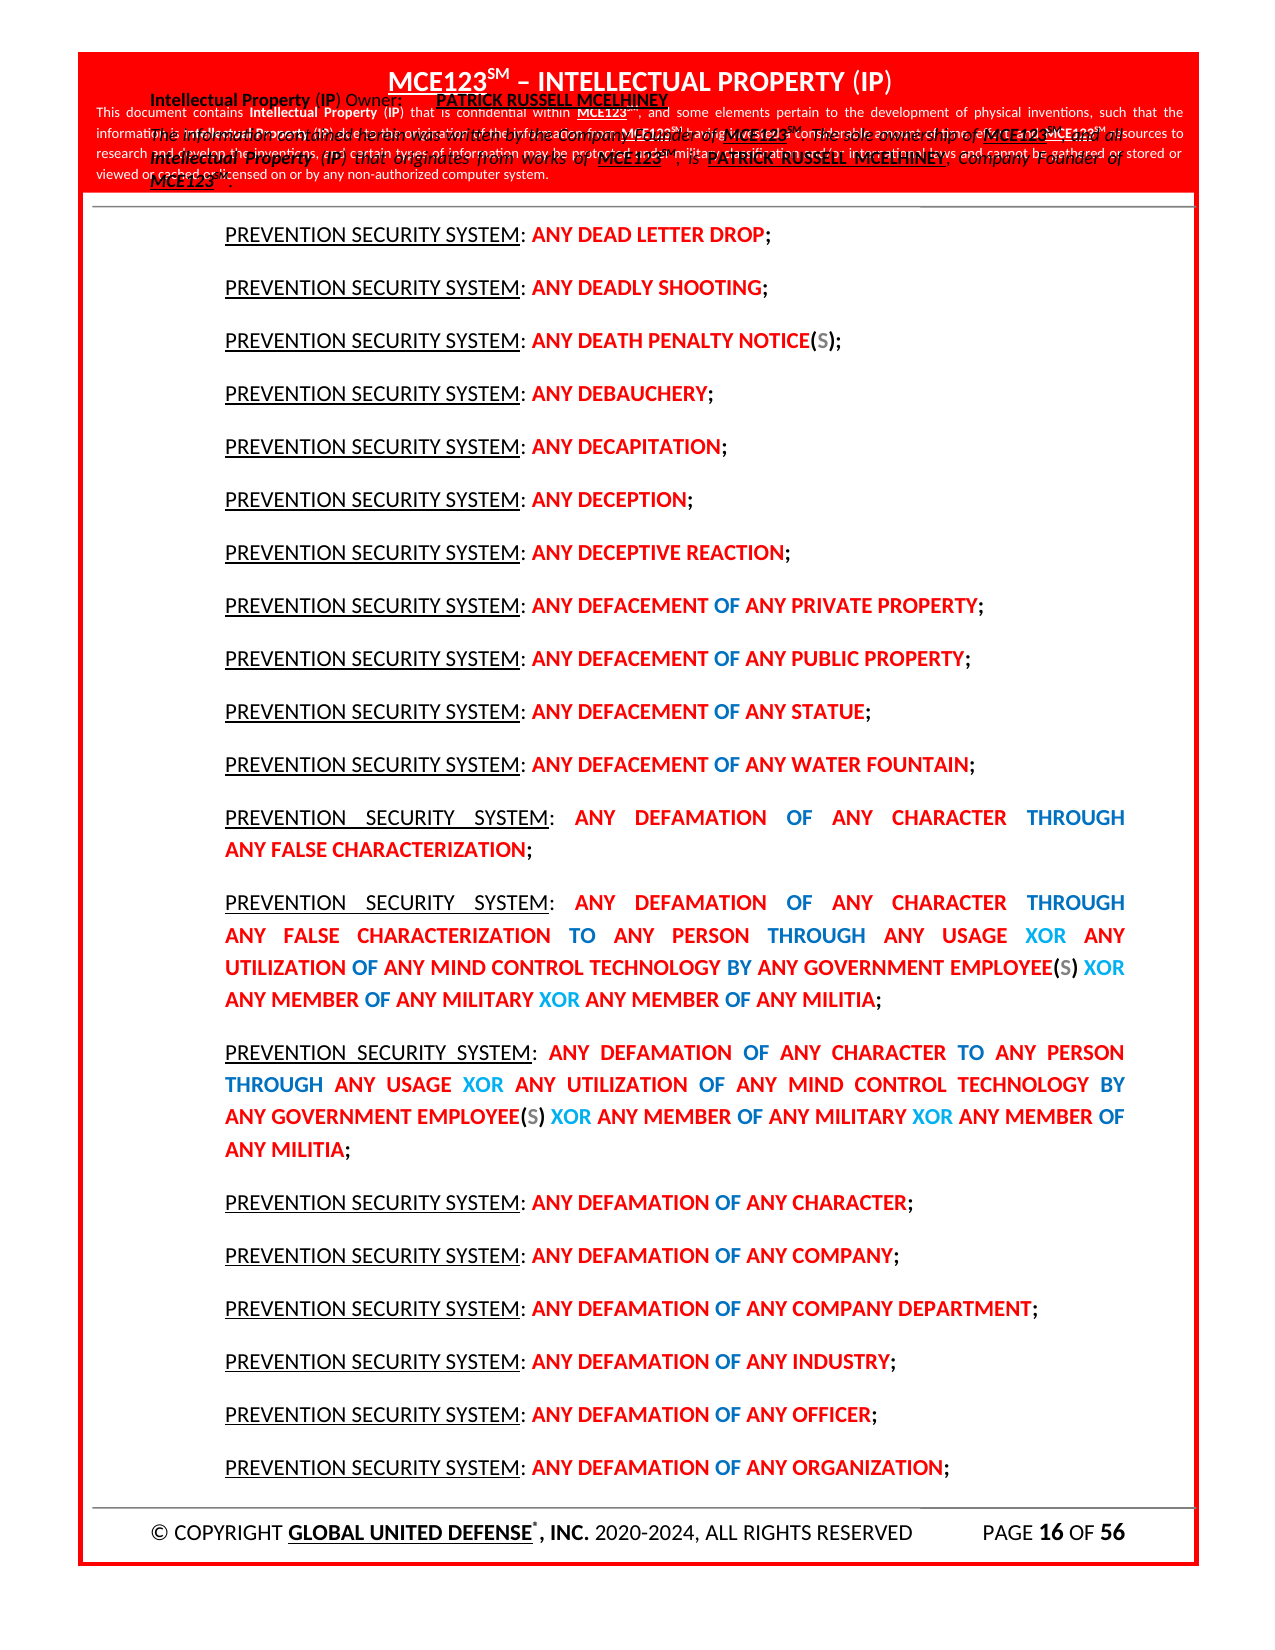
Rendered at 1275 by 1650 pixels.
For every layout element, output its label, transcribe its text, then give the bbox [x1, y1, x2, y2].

text PREVENTION SECURITY SYSTEM: ANY DEFAMATION OF ANY CHARACTER THROUGH ANY FALSE CHARACTERIZATION; [225, 803, 1125, 863]
text PREVENTION SECURITY SYSTEM: ANY DEFAMATION OF ANY OFFICER; [225, 1400, 1125, 1428]
text PREVENTION SECURITY SYSTEM: ANY DEFACEMENT OF ANY WATER FOUNTAIN; [225, 750, 1125, 778]
text PREVENTION SECURITY SYSTEM: ANY DEAD LETTER DROP; [225, 220, 1125, 248]
text PREVENTION SECURITY SYSTEM: ANY DECAPITATION; [225, 432, 1125, 460]
text PREVENTION SECURITY SYSTEM: ANY DEFACEMENT OF ANY STATUE; [225, 697, 1125, 725]
text PREVENTION SECURITY SYSTEM: ANY DEFAMATION OF ANY CHARACTER THROUGH ANY FALSE CHARACTERIZATION TO ANY PERSON THROUGH ANY USAGE XOR ANY UTILIZATION OF ANY MIND CONTROL TECHNOLOGY BY ANY GOVERNMENT EMPLOYEE(S) XOR ANY MEMBER OF ANY MILITARY XOR ANY MEMBER OF ANY MILITIA; [225, 888, 1125, 1013]
text PREVENTION SECURITY SYSTEM: ANY DEFAMATION OF ANY CHARACTER; [225, 1188, 1125, 1216]
text PREVENTION SECURITY SYSTEM: ANY DEFAMATION OF ANY COMPANY DEPARTMENT; [225, 1294, 1125, 1322]
text PREVENTION SECURITY SYSTEM: ANY DEADLY SHOOTING; [225, 273, 1125, 301]
text PREVENTION SECURITY SYSTEM: ANY DECEPTIVE REACTION; [225, 538, 1125, 566]
text PREVENTION SECURITY SYSTEM: ANY DEBAUCHERY; [225, 379, 1125, 407]
text PREVENTION SECURITY SYSTEM: ANY DECEPTION; [225, 485, 1125, 513]
text PREVENTION SECURITY SYSTEM: ANY DEATH PENALTY NOTICE(S); [225, 326, 1125, 354]
text PREVENTION SECURITY SYSTEM: ANY DEFAMATION OF ANY ORGANIZATION; [225, 1453, 1125, 1481]
text PREVENTION SECURITY SYSTEM: ANY DEFAMATION OF ANY CHARACTER TO ANY PERSON THROUGH ANY USAGE XOR ANY UTILIZATION OF ANY MIND CONTROL TECHNOLOGY BY ANY GOVERNMENT EMPLOYEE(S) XOR ANY MEMBER OF ANY MILITARY XOR ANY MEMBER OF ANY MILITIA; [225, 1038, 1125, 1163]
text PREVENTION SECURITY SYSTEM: ANY DEFAMATION OF ANY INDUSTRY; [225, 1347, 1125, 1375]
text PREVENTION SECURITY SYSTEM: ANY DEFACEMENT OF ANY PRIVATE PROPERTY; [225, 591, 1125, 619]
text PREVENTION SECURITY SYSTEM: ANY DEFAMATION OF ANY COMPANY; [225, 1241, 1125, 1269]
text PREVENTION SECURITY SYSTEM: ANY DEFACEMENT OF ANY PUBLIC PROPERTY; [225, 644, 1125, 672]
